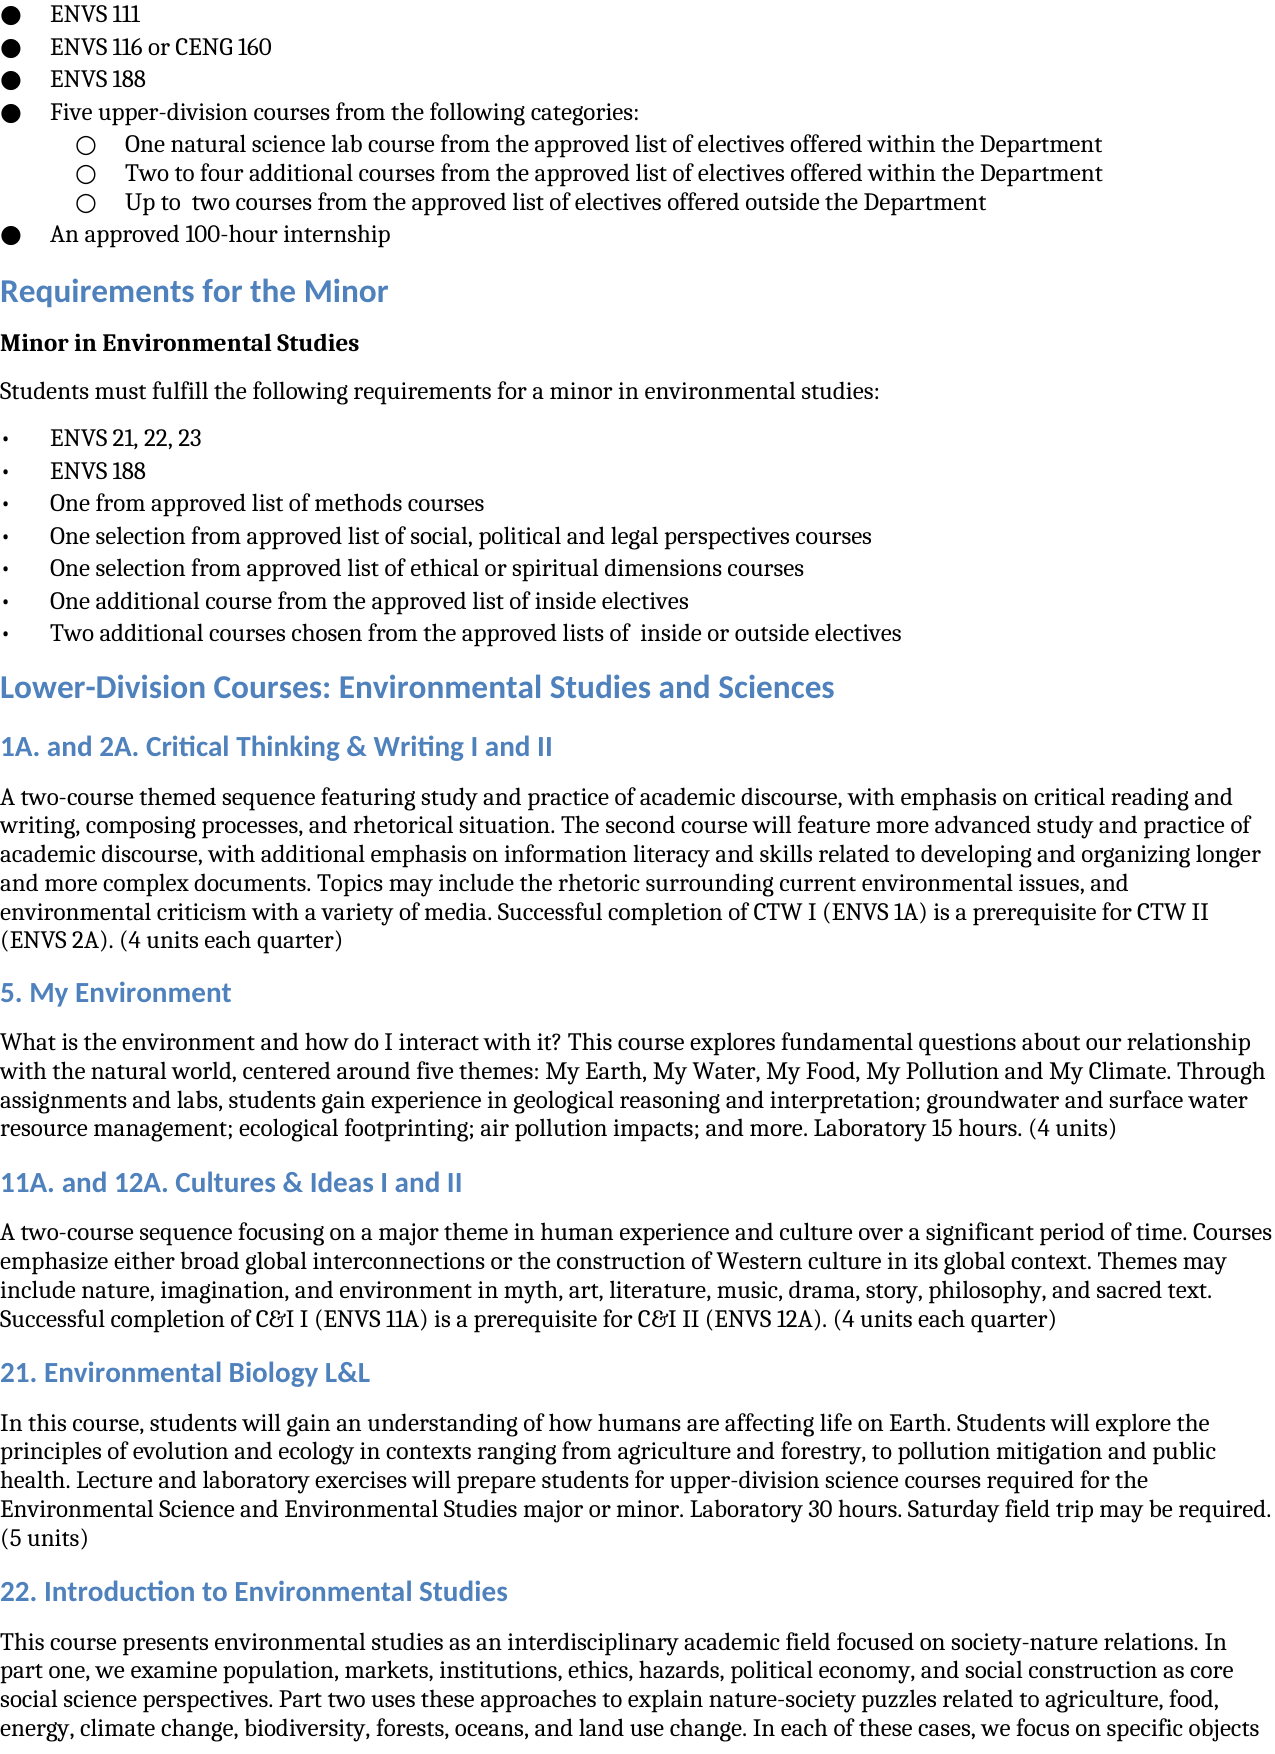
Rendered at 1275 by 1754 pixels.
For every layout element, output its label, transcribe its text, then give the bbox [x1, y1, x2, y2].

list One selection from approved list of ethical or spiritual dimensions courses [0, 554, 1275, 583]
subtitle 1A. and 2A. Critical Thinking & Writing I and II [0, 728, 1275, 764]
subtitle 11A. and 12A. Cultures & Ideas I and II [0, 1164, 1275, 1199]
list Two additional courses chosen from the approved lists of inside or outside electives [0, 619, 1275, 648]
list Five upper-division courses from the following categories: [0, 97, 1275, 126]
subtitle Requirements for the Minor [0, 269, 1275, 310]
text Minor in Environmental Studies [0, 329, 1275, 358]
text What is the environment and how do I interact with it? This course explores fundamental questions about our relationship with the natural world, centered around five themes: My Earth, My Water, My Food, My Pollution and My Climate. Through assignments and labs, students gain experience in geological reasoning and interpretation; groundwater and surface water resource management; ecological footprinting; air pollution impacts; and more. Laboratory 15 hours. (4 units) [0, 1028, 1275, 1143]
list ENVS 111 [0, 0, 1275, 29]
subtitle 21. Environmental Biology L&L [0, 1354, 1275, 1390]
list Two to four additional courses from the approved list of electives offered within the Department [75, 159, 1275, 187]
text A two-course themed sequence featuring study and practice of academic discourse, with emphasis on critical reading and writing, composing processes, and rhetorical situation. The second course will feature more advanced study and practice of academic discourse, with additional emphasis on information literacy and skills related to developing and organizing longer and more complex documents. Topics may include the rhetoric surrounding current environmental issues, and environmental criticism with a variety of media. Successful completion of CTW I (ENVS 1A) is a prerequisite for CTW II (ENVS 2A). (4 units each quarter) [0, 782, 1275, 955]
subtitle Lower-Division Courses: Environmental Studies and Sciences [0, 667, 1275, 707]
subtitle 5. My Environment [0, 974, 1275, 1009]
text A two-course sequence focusing on a major theme in human experience and culture over a significant period of time. Courses emphasize either broad global interconnections or the construction of Western culture in its global context. Themes may include nature, imagination, and environment in myth, art, literature, music, drama, story, philosophy, and sacred text. Successful completion of C&I I (ENVS 11A) is a prerequisite for C&I II (ENVS 12A). (4 units each quarter) [0, 1218, 1275, 1333]
list ENVS 188 [0, 65, 1275, 94]
text In this course, students will gain an understanding of how humans are affecting life on Earth. Students will explore the principles of evolution and ecology in contexts ranging from agriculture and forestry, to pollution mitigation and public health. Lecture and laboratory exercises will prepare students for upper-division science courses required for the Environmental Science and Environmental Studies major or minor. Laboratory 30 hours. Saturday field trip may be required. (5 units) [0, 1408, 1275, 1552]
text Students must fulfill the following requirements for a minor in environmental studies: [0, 377, 1275, 405]
list An approved 100-hour internship [0, 220, 1275, 249]
list One natural science lab course from the approved list of electives offered within the Department [75, 130, 1275, 159]
list Up to two courses from the approved list of electives offered outside the Department [75, 187, 1275, 216]
list One from approved list of methods courses [0, 489, 1275, 518]
list ENVS 21, 22, 23 [0, 424, 1275, 453]
list ENVS 116 or CENG 160 [0, 32, 1275, 61]
list One selection from approved list of social, political and legal perspectives courses [0, 522, 1275, 550]
list ENVS 188 [0, 457, 1275, 485]
list One additional course from the approved list of inside electives [0, 587, 1275, 615]
subtitle 22. Introduction to Environmental Studies [0, 1573, 1275, 1609]
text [0, 1627, 1275, 1742]
